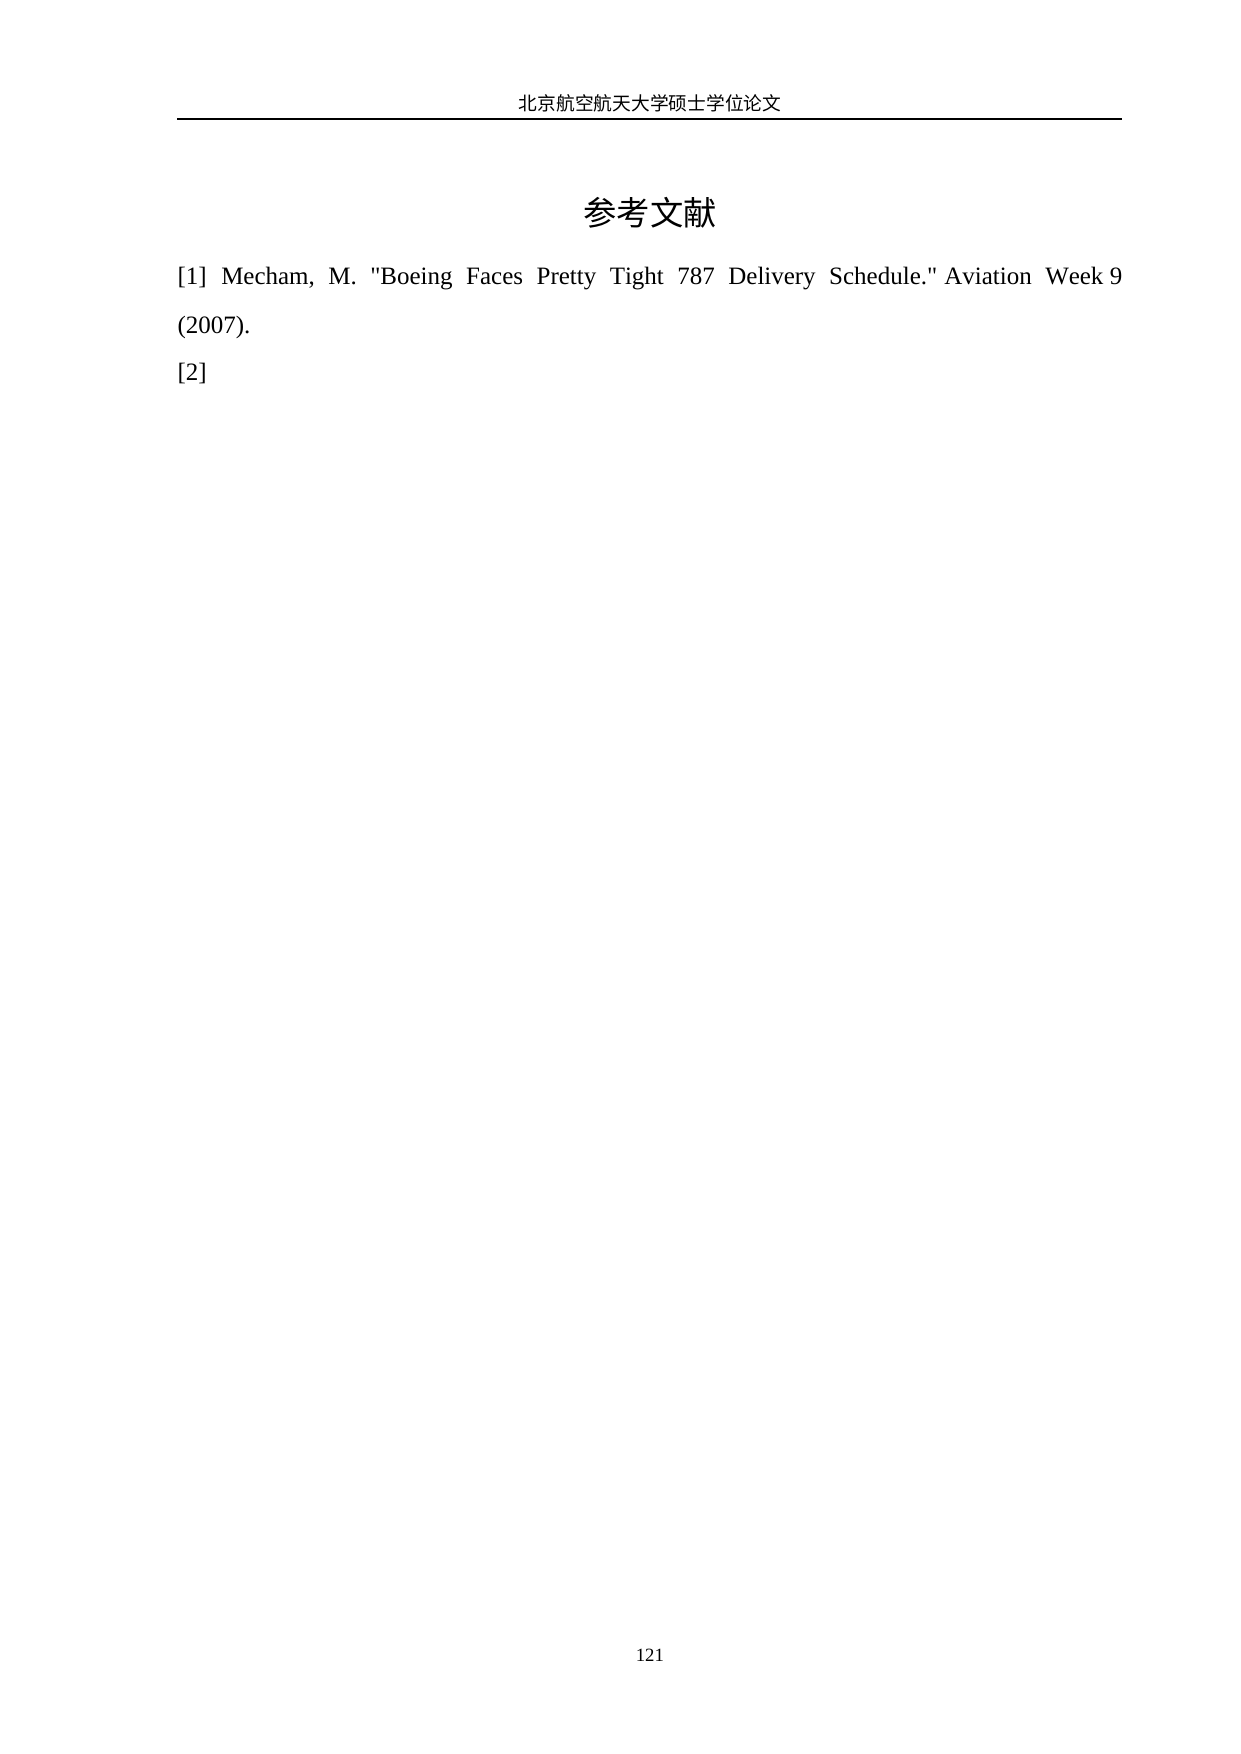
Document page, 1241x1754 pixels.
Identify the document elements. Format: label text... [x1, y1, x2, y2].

subtitle 参考文献 [177, 178, 1122, 243]
list Mecham, M. "Boeing Faces Pretty Tight 787 Delivery Schedule." Aviation Week 9 (2007). [177, 259, 1122, 341]
